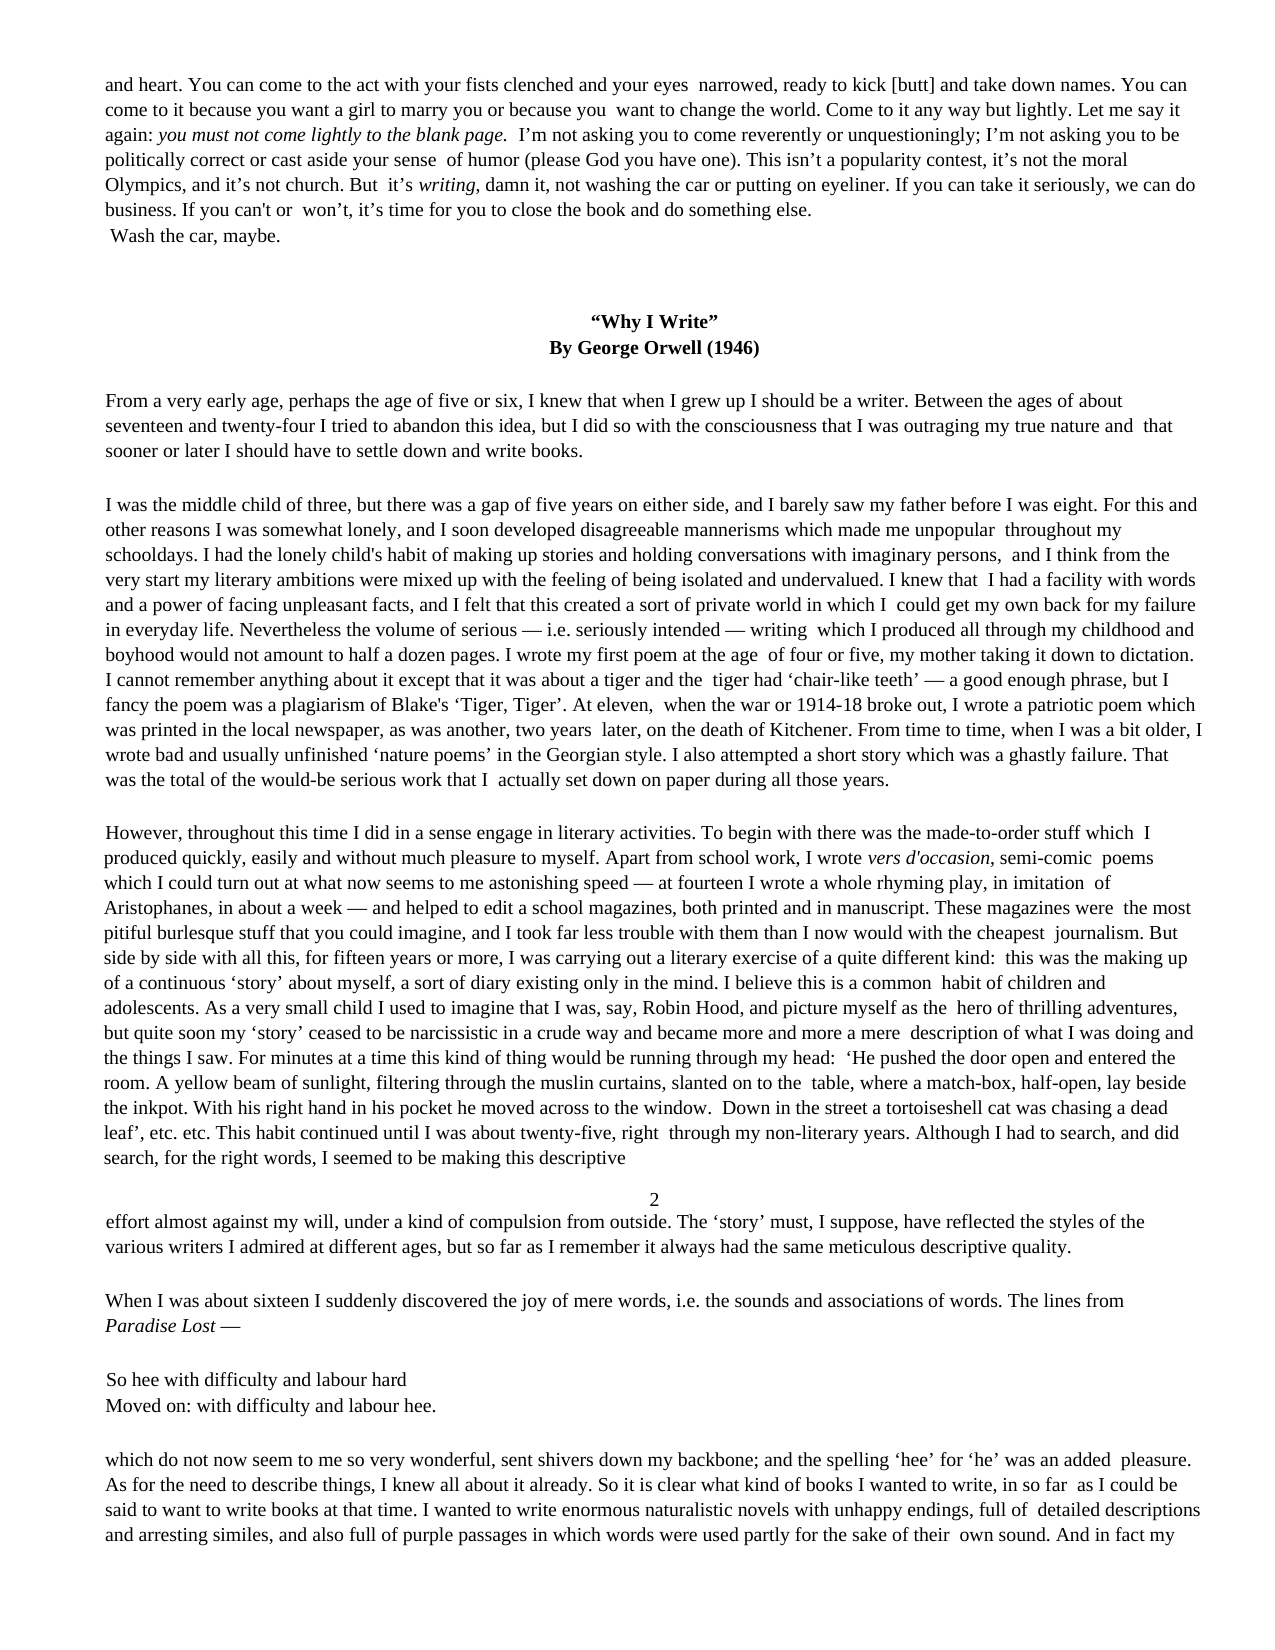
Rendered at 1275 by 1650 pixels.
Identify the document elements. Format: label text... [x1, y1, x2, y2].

text From a very early age, perhaps the age of five or six, I knew that when I grew up I should be a writer. Between the ages of about seventeen and twenty-four I tried to abandon this idea, but I did so with the consciousness that I was outraging my true nature and that sooner or later I should have to settle down and write books. [105, 389, 1192, 462]
text Moved on: with difficulty and labour hee. [105, 1394, 1205, 1417]
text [105, 73, 1203, 221]
text Wash the car, maybe. [105, 224, 1205, 247]
text I was the middle child of three, but there was a gap of five years on either side, and I barely saw my father before I was eight. For this and other reasons I was somewhat lonely, and I soon developed disagreeable mannerisms which made me unpopular throughout my schooldays. I had the lonely child's habit of making up stories and holding conversations with imaginary persons, and I think from the very start my literary ambitions were mixed up with the feeling of being isolated and undervalued. I knew that I had a facility with words and a power of facing unpleasant facts, and I felt that this created a sort of private world in which I could get my own back for my failure in everyday life. Nevertheless the volume of serious — i.e. seriously intended — writing which I produced all through my childhood and boyhood would not amount to half a dozen pages. I wrote my first poem at the age of four or five, my mother taking it down to dictation. I cannot remember anything about it except that it was about a tiger and the tiger had ‘chair-like teeth’ — a good enough phrase, but I fancy the poem was a plagiarism of Blake's ‘Tiger, Tiger’. At eleven, when the war or 1914-18 broke out, I wrote a patriotic poem which was printed in the local newspaper, as was another, two years later, on the death of Kitchener. From time to time, when I was a bit older, I wrote bad and usually unfinished ‘nature poems’ in the Georgian style. I also attempted a short story which was a ghastly failure. That was the total of the would-be serious work that I actually set down on paper during all those years. [105, 492, 1205, 790]
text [105, 1448, 1203, 1545]
text So hee with difficulty and labour hard [106, 1368, 1205, 1391]
text 2 [103, 1188, 1205, 1210]
text By George Orwell (1946) [103, 336, 1205, 358]
text effort almost against my will, under a kind of compulsion from outside. The ‘story’ must, I suppose, have reflected the styles of the various writers I admired at different ages, but so far as I remember it always had the same meticulous descriptive quality. [105, 1210, 1205, 1258]
text “Why I Write” [103, 309, 1205, 332]
text When I was about sixteen I suddenly discovered the joy of mere words, i.e. the sounds and associations of words. The lines from Paradise Lost — [105, 1289, 1184, 1337]
text However, throughout this time I did in a sense engage in literary activities. To begin with there was the made-to-order stuff which I produced quickly, easily and without much pleasure to myself. Apart from school work, I wrote vers d'occasion, semi-comic poems which I could turn out at what now seems to me astonishing speed — at fourteen I wrote a whole rhyming play, in imitation of Aristophanes, in about a week — and helped to edit a school magazines, both printed and in manuscript. These magazines were the most pitiful burlesque stuff that you could imagine, and I took far less trouble with them than I now would with the cheapest journalism. But side by side with all this, for fifteen years or more, I was carrying out a literary exercise of a quite different kind: this was the making up of a continuous ‘story’ about myself, a sort of diary existing only in the mind. I believe this is a common habit of children and adolescents. As a very small child I used to imagine that I was, say, Robin Hood, and picture myself as the hero of thrilling adventures, but quite soon my ‘story’ ceased to be narcissistic in a crude way and became more and more a mere description of what I was doing and the things I saw. For minutes at a time this kind of thing would be running through my head: ‘He pushed the door open and entered the room. A yellow beam of sunlight, filtering through the muslin curtains, slanted on to the table, where a match-box, half-open, lay beside the inkpot. With his right hand in his pocket he moved across to the window. Down in the street a tortoiseshell cat was chasing a dead leaf’, etc. etc. This habit continued until I was about twenty-five, right through my non-literary years. Although I had to search, and did search, for the right words, I seemed to be making this descriptive [103, 821, 1203, 1169]
